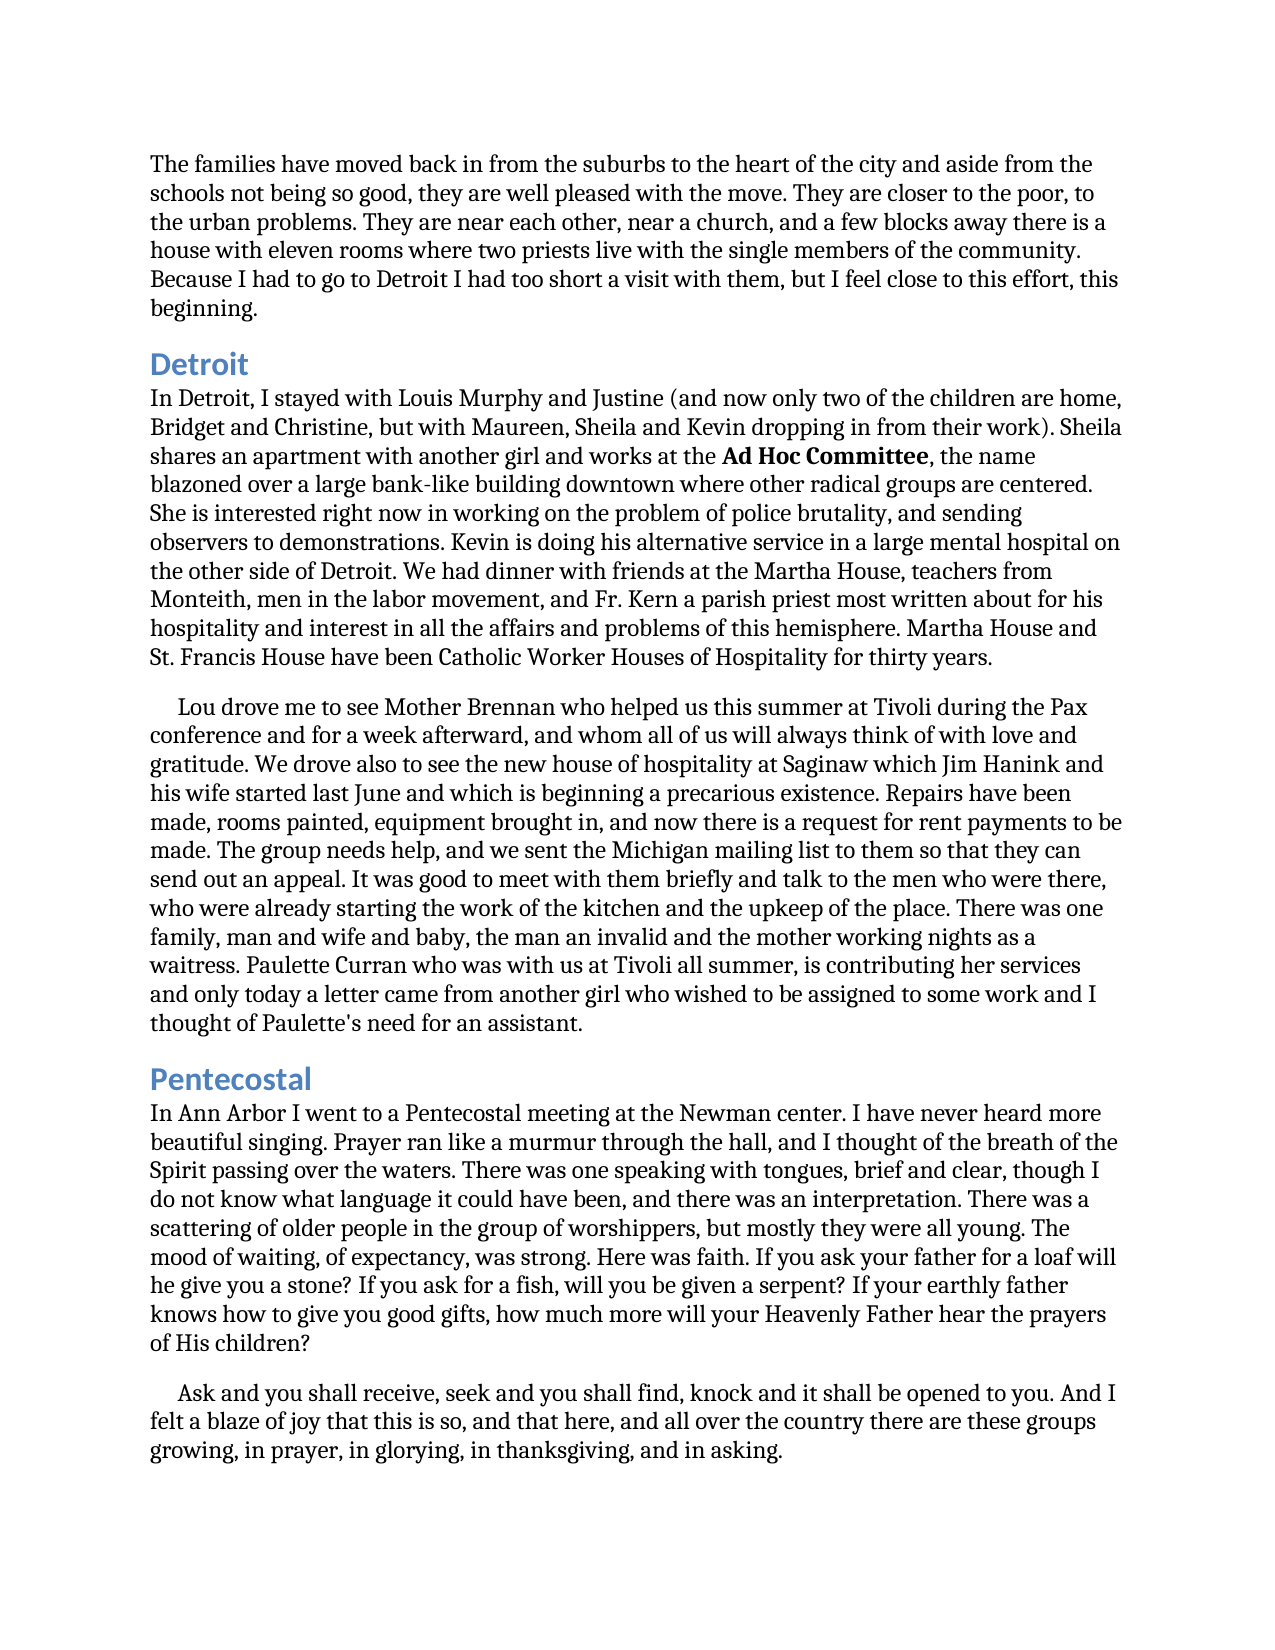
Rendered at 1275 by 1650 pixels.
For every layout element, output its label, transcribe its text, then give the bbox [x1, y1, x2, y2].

text Ask and you shall receive, seek and you shall find, knock and it shall be opened to you. And I felt a blaze of joy that this is so, and that here, and all over the country there are these groups growing, in prayer, in glorying, in thanksgiving, and in asking. [150, 1378, 1125, 1465]
subtitle Detroit [150, 343, 1125, 384]
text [150, 150, 1125, 322]
text In Ann Arbor I went to a Pentecostal meeting at the Newman center. I have never heard more beautiful singing. Prayer ran like a murmur through the hall, and I thought of the breath of the Spirit passing over the waters. There was one speaking with tongues, brief and clear, though I do not know what language it could have been, and there was an interpretation. There was a scattering of older people in the group of worshippers, but mostly they were all young. The mood of waiting, of expectancy, was strong. Here was faith. If you ask your father for a loaf will he give you a stone? If you ask for a fish, will you be given a serpent? If your earthly father knows how to give you good gifts, how much more will your Heavenly Father hear the prayers of His children? [150, 1099, 1125, 1358]
text In Detroit, I stayed with Louis Murphy and Justine (and now only two of the children are home, Bridget and Christine, but with Maureen, Sheila and Kevin dropping in from their work). Sheila shares an apartment with another girl and works at the Ad Hoc Committee, the name blazoned over a large bank-like building downtown where other radical groups are centered. She is interested right now in working on the problem of police brutality, and sending observers to demonstrations. Kevin is doing his alternative service in a large mental hospital on the other side of Detroit. We had dinner with friends at the Martha House, teachers from Monteith, men in the labor movement, and Fr. Kern a parish priest most written about for his hospitality and interest in all the affairs and problems of this hemisphere. Martha House and St. Francis House have been Catholic Worker Houses of Hospitality for thirty years. [150, 384, 1125, 672]
subtitle Pentecostal [150, 1058, 1125, 1099]
text Lou drove me to see Mother Brennan who helped us this summer at Tivoli during the Pax conference and for a week afterward, and whom all of us will always think of with love and gratitude. We drove also to see the new house of hospitality at Saginaw which Jim Hanink and his wife started last June and which is beginning a precarious existence. Repairs have been made, rooms painted, equipment brought in, and now there is a request for rent payments to be made. The group needs help, and we sent the Michigan mailing list to them so that they can send out an appeal. It was good to meet with them briefly and talk to the men who were there, who were already starting the work of the kitchen and the upkeep of the place. There was one family, man and wife and baby, the man an invalid and the mother working nights as a waitress. Paulette Curran who was with us at Tivoli all summer, is contributing her services and only today a letter came from another girl who wished to be assigned to some work and I thought of Paulette's need for an assistant. [150, 692, 1125, 1037]
